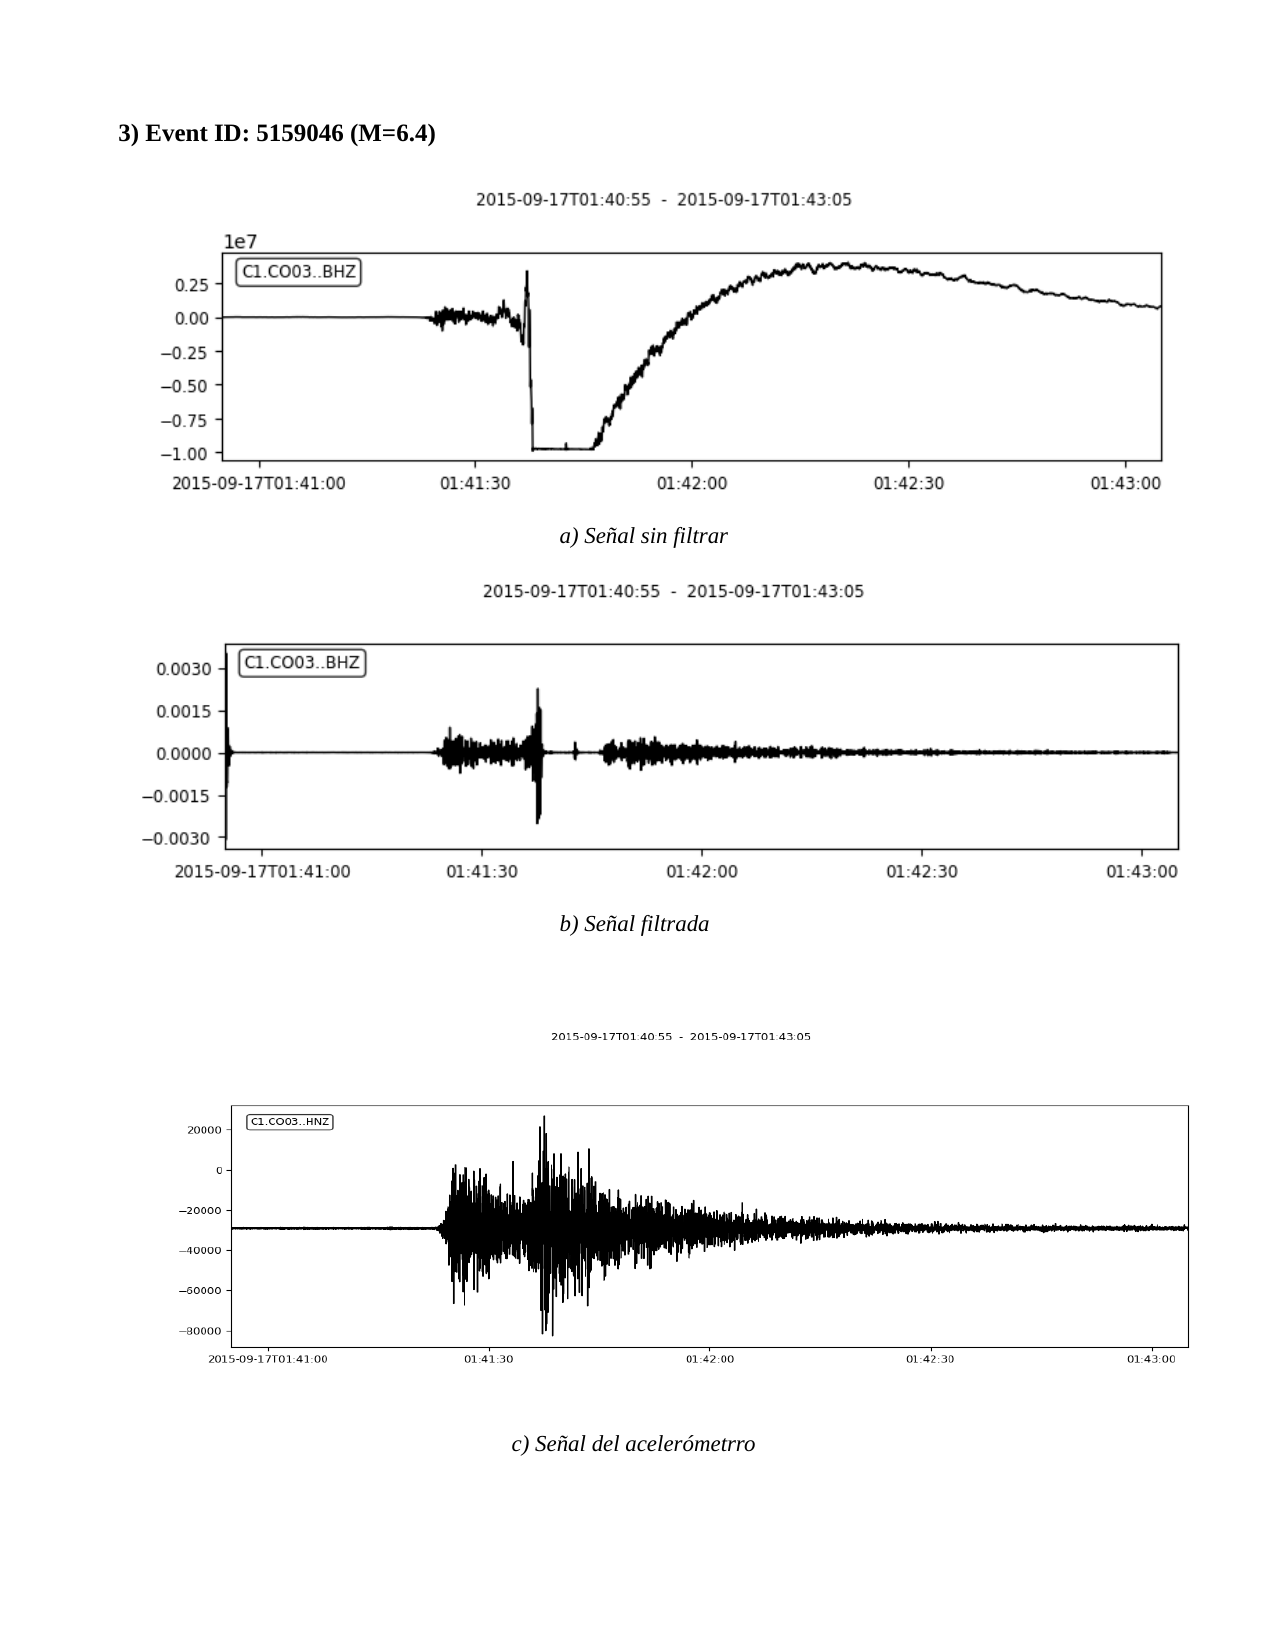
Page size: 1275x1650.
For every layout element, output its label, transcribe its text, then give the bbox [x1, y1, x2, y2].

picture [146, 178, 1175, 506]
picture [127, 570, 1192, 894]
text 3) Event ID: 5159046 (M=6.4) [118, 118, 1157, 147]
picture [118, 1008, 1244, 1411]
